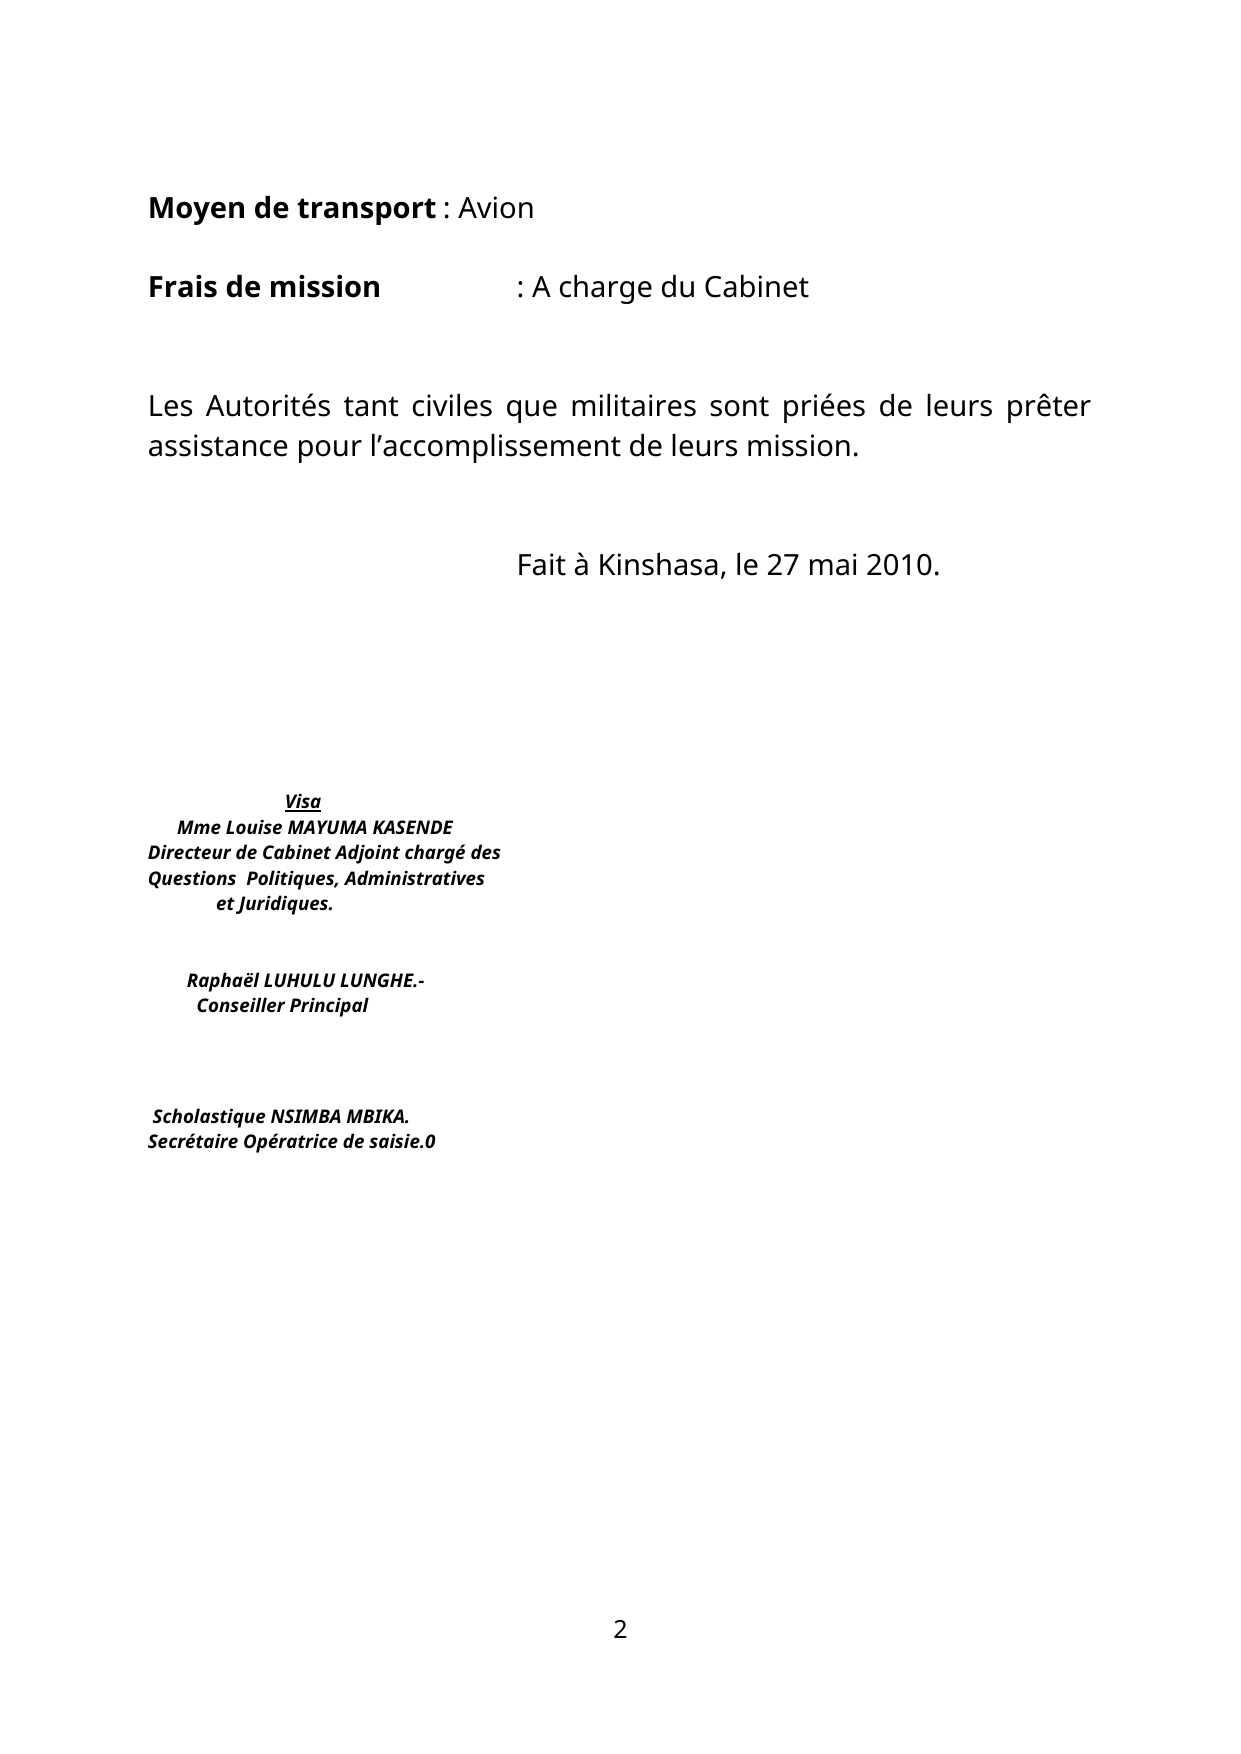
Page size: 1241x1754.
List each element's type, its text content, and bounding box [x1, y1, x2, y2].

text Visa [148, 788, 1093, 814]
text Raphaël LUHULU LUNGHE.- [148, 967, 1093, 993]
text et Juridiques. [148, 891, 1093, 916]
text Questions Politiques, Administratives [148, 865, 1093, 891]
text Les Autorités tant civiles que militaires sont priées de leurs prêter assistance pour l’accomplissement de leurs mission. [148, 386, 1093, 465]
text Frais de mission : A charge du Cabinet [148, 267, 1093, 306]
text Fait à Kinshasa, le 27 mai 2010. [148, 544, 1093, 584]
text Moyen de transport : Avion [148, 187, 1093, 227]
text Mme Louise MAYUMA KASENDE [148, 814, 1093, 839]
text Secrétaire Opératrice de saisie.0 [148, 1129, 1093, 1154]
text Conseiller Principal [148, 993, 1093, 1018]
text Scholastique NSIMBA MBIKA. [148, 1103, 1093, 1129]
text Directeur de Cabinet Adjoint chargé des [148, 839, 1093, 865]
